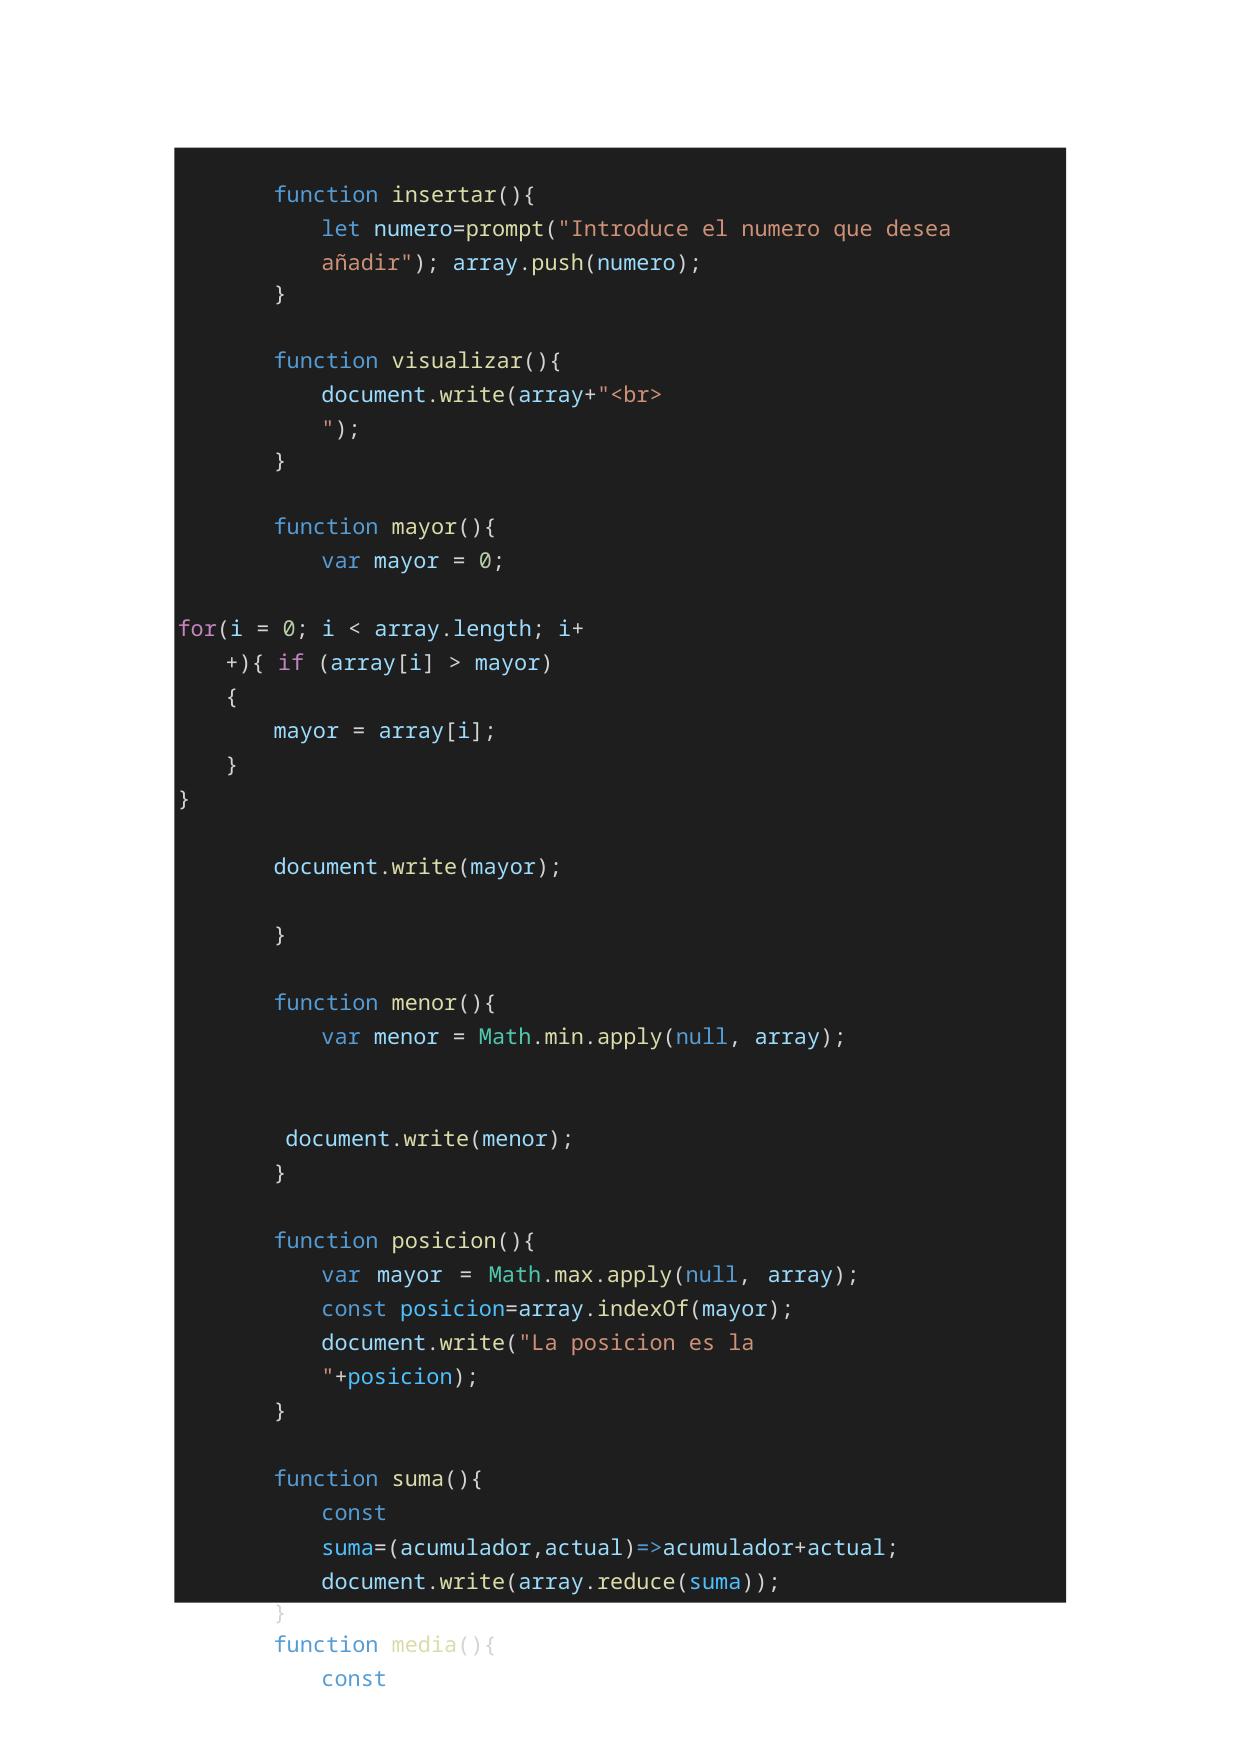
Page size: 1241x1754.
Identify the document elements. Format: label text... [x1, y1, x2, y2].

text function visualizar(){ document.write(array+"<br>"); [273, 345, 672, 443]
text } [273, 1157, 1078, 1187]
text } [273, 1600, 1078, 1625]
text function menor(){ [273, 987, 1078, 1016]
text mayor = array[i]; [273, 715, 1078, 745]
text } [273, 448, 1078, 473]
text } [177, 783, 1078, 813]
text } [225, 749, 1078, 779]
text { [225, 681, 1078, 711]
text document.write(mayor); [273, 851, 1078, 881]
text } [273, 919, 1078, 949]
text } [273, 1396, 1078, 1425]
text function media(){ [273, 1629, 1078, 1659]
text } [273, 281, 1078, 307]
text var menor = Math.min.apply(null, array); [321, 1021, 1078, 1050]
text const suma=(acumulador,actual)=>acumulador+actual; document.write(array.reduce(suma)); [321, 1497, 924, 1595]
text var mayor = Math.max.apply(null, array); const posicion=array.indexOf(mayor); document.write("La posicion es la "+posicion); [321, 1259, 875, 1391]
text function insertar(){ [273, 179, 1078, 209]
text function posicion(){ [273, 1225, 1078, 1255]
text document.write(menor); [285, 1123, 1078, 1153]
text let numero=prompt("Introduce el numero que desea añadir"); array.push(numero); [321, 213, 1021, 277]
text function mayor(){ var mayor = 0; [273, 511, 511, 575]
text const suma=(acumulador,actual)=>acumulador+actual; let media=array.reduce(suma)/array.length; document.write("La media es : "+media); [321, 1663, 924, 1693]
text for(i = 0; i < array.length; i++){ if (array[i] > mayor) [177, 613, 588, 677]
text function suma(){ [273, 1463, 1078, 1493]
